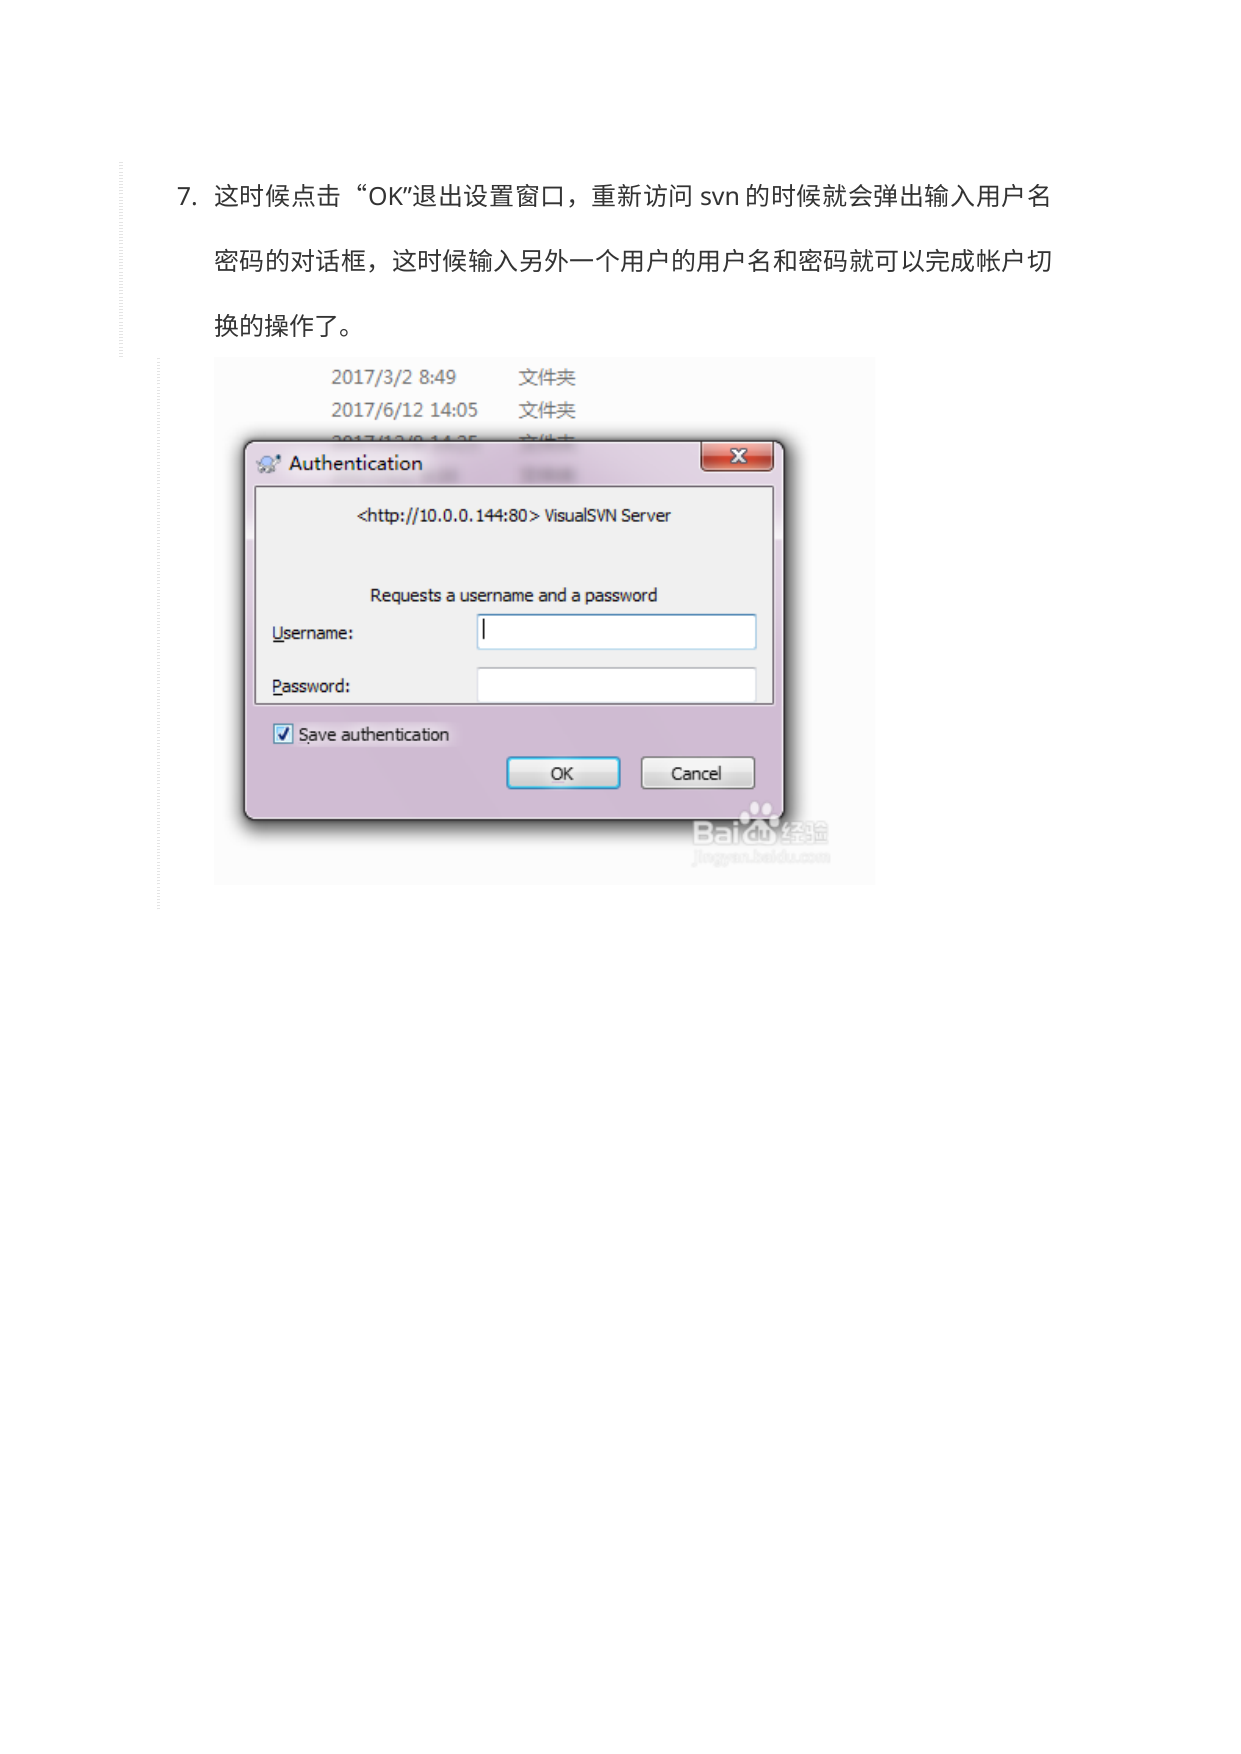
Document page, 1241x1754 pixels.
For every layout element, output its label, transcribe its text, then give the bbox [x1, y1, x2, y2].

picture [214, 357, 876, 885]
list 这时候点击“OK”退出设置窗口，重新访问svn的时候就会弹出输入用户名密码的对话框，这时候输入另外一个用户的用户名和密码就可以完成帐户切换的操作了。 [119, 162, 1053, 357]
